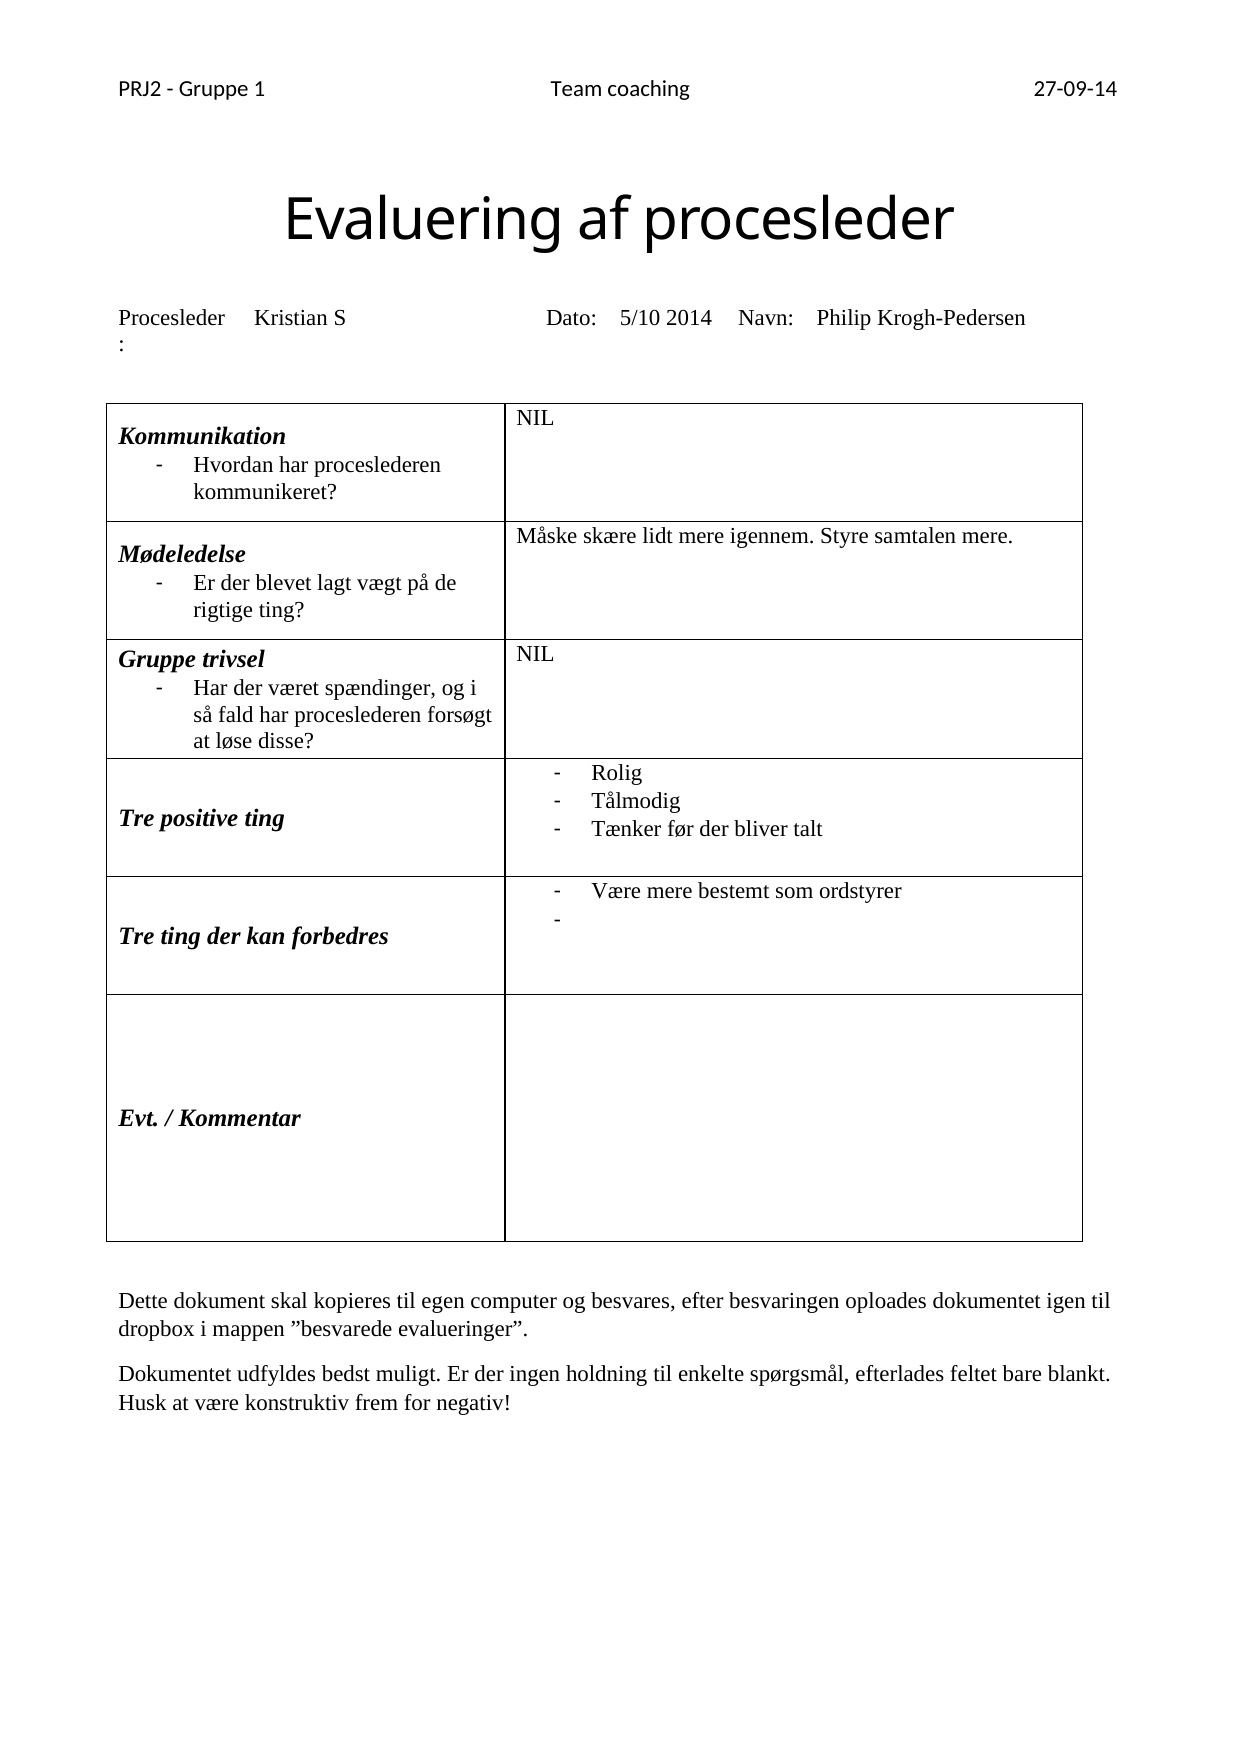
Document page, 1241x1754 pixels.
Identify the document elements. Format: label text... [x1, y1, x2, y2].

table_cell Mødeledelse Er der blevet lagt vægt på de rigtige ting? [107, 522, 504, 639]
table_cell [506, 995, 1082, 1241]
text Dette dokument skal kopieres til egen computer og besvares, efter besvaringen oploades dokumentet igen til dropbox i mappen ”besvarede evalueringer”. [118, 1287, 1122, 1342]
table_header NIL [506, 404, 1082, 521]
table_header Navn: [727, 304, 805, 356]
table_cell Rolig Tålmodig Tænker før der bliver talt [506, 759, 1082, 876]
table_header Philip Krogh-Pedersen [805, 304, 1110, 356]
table_cell Evt. / Kommentar [107, 995, 504, 1241]
title Evaluering af procesleder [118, 177, 1122, 257]
table_header Dato: [535, 304, 608, 356]
table_cell NIL [506, 640, 1082, 757]
table_header Kommunikation Hvordan har proceslederen kommunikeret? [107, 404, 504, 521]
table_cell Måske skære lidt mere igennem. Styre samtalen mere. [506, 522, 1082, 639]
table_cell Tre ting der kan forbedres [107, 877, 504, 994]
table_cell Gruppe trivsel Har der været spændinger, og i så fald har proceslederen forsøgt at løse disse? [107, 640, 504, 757]
table_header 5/10 2014 [608, 304, 727, 356]
table_cell Være mere bestemt som ordstyrer [506, 877, 1082, 994]
table_header Kristian S [243, 304, 534, 356]
text Dokumentet udfyldes bedst muligt. Er der ingen holdning til enkelte spørgsmål, efterlades feltet bare blankt. Husk at være konstruktiv frem for negativ! [118, 1360, 1122, 1415]
table_header Procesleder: [107, 304, 243, 356]
table_cell Tre positive ting [107, 759, 504, 876]
